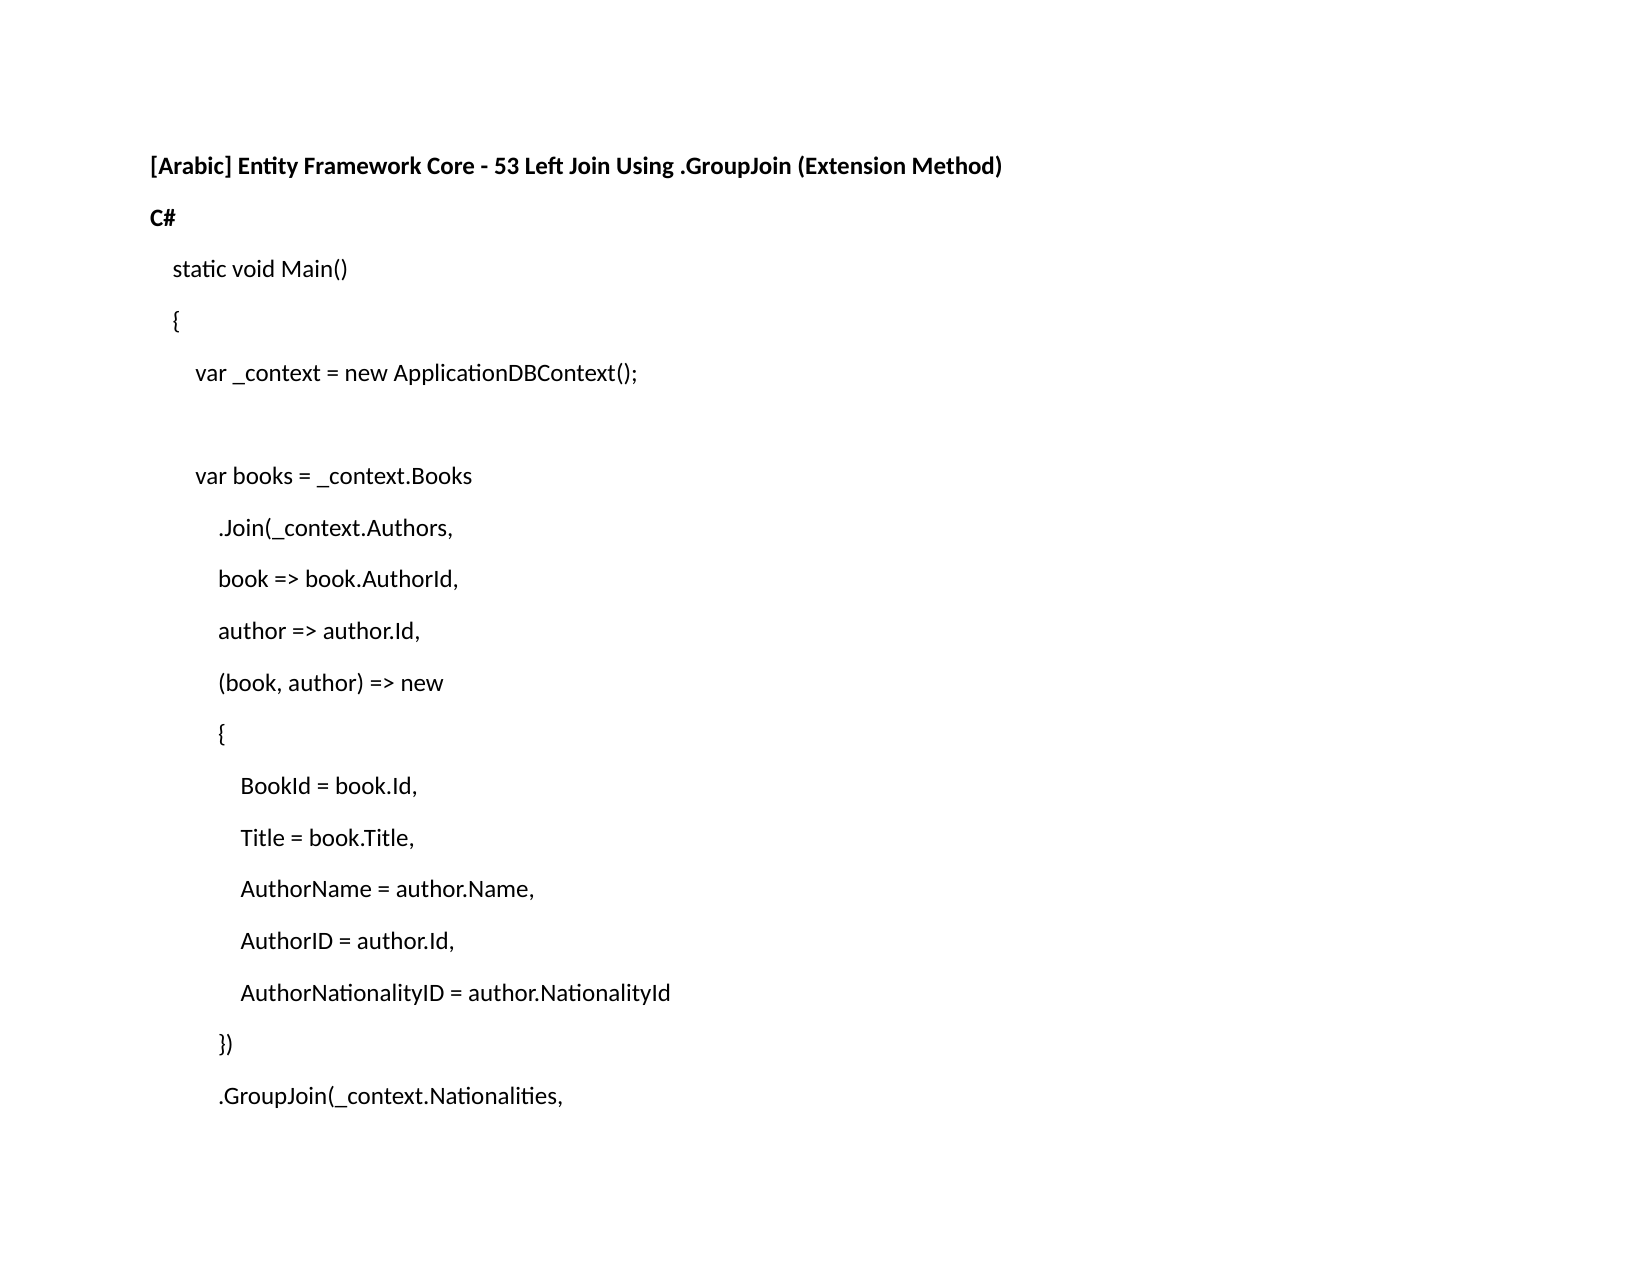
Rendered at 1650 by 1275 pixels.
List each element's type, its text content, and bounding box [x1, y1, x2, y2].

text AuthorNationalityID = author.NationalityId [150, 977, 1500, 1007]
text AuthorID = author.Id, [150, 925, 1500, 956]
text static void Main() [150, 253, 1500, 284]
text AuthorName = author.Name, [150, 873, 1500, 904]
text BookId = book.Id, [150, 770, 1500, 801]
text .Join(_context.Authors, [150, 512, 1500, 542]
text C# [150, 202, 1500, 232]
text author => author.Id, [150, 615, 1500, 646]
text .GroupJoin(_context.Nationalities, [150, 1080, 1500, 1111]
text var _context = new ApplicationDBContext(); [150, 357, 1500, 387]
text book => book.AuthorId, [150, 563, 1500, 594]
text }) [150, 1028, 1500, 1059]
text var books = _context.Books [150, 460, 1500, 491]
text (book, author) => new [150, 667, 1500, 697]
text [Arabic] Entity Framework Core - 53 Left Join Using .GroupJoin (Extension Method) [150, 150, 1500, 181]
text { [150, 718, 1500, 749]
text { [150, 305, 1500, 336]
text Title = book.Title, [150, 822, 1500, 852]
